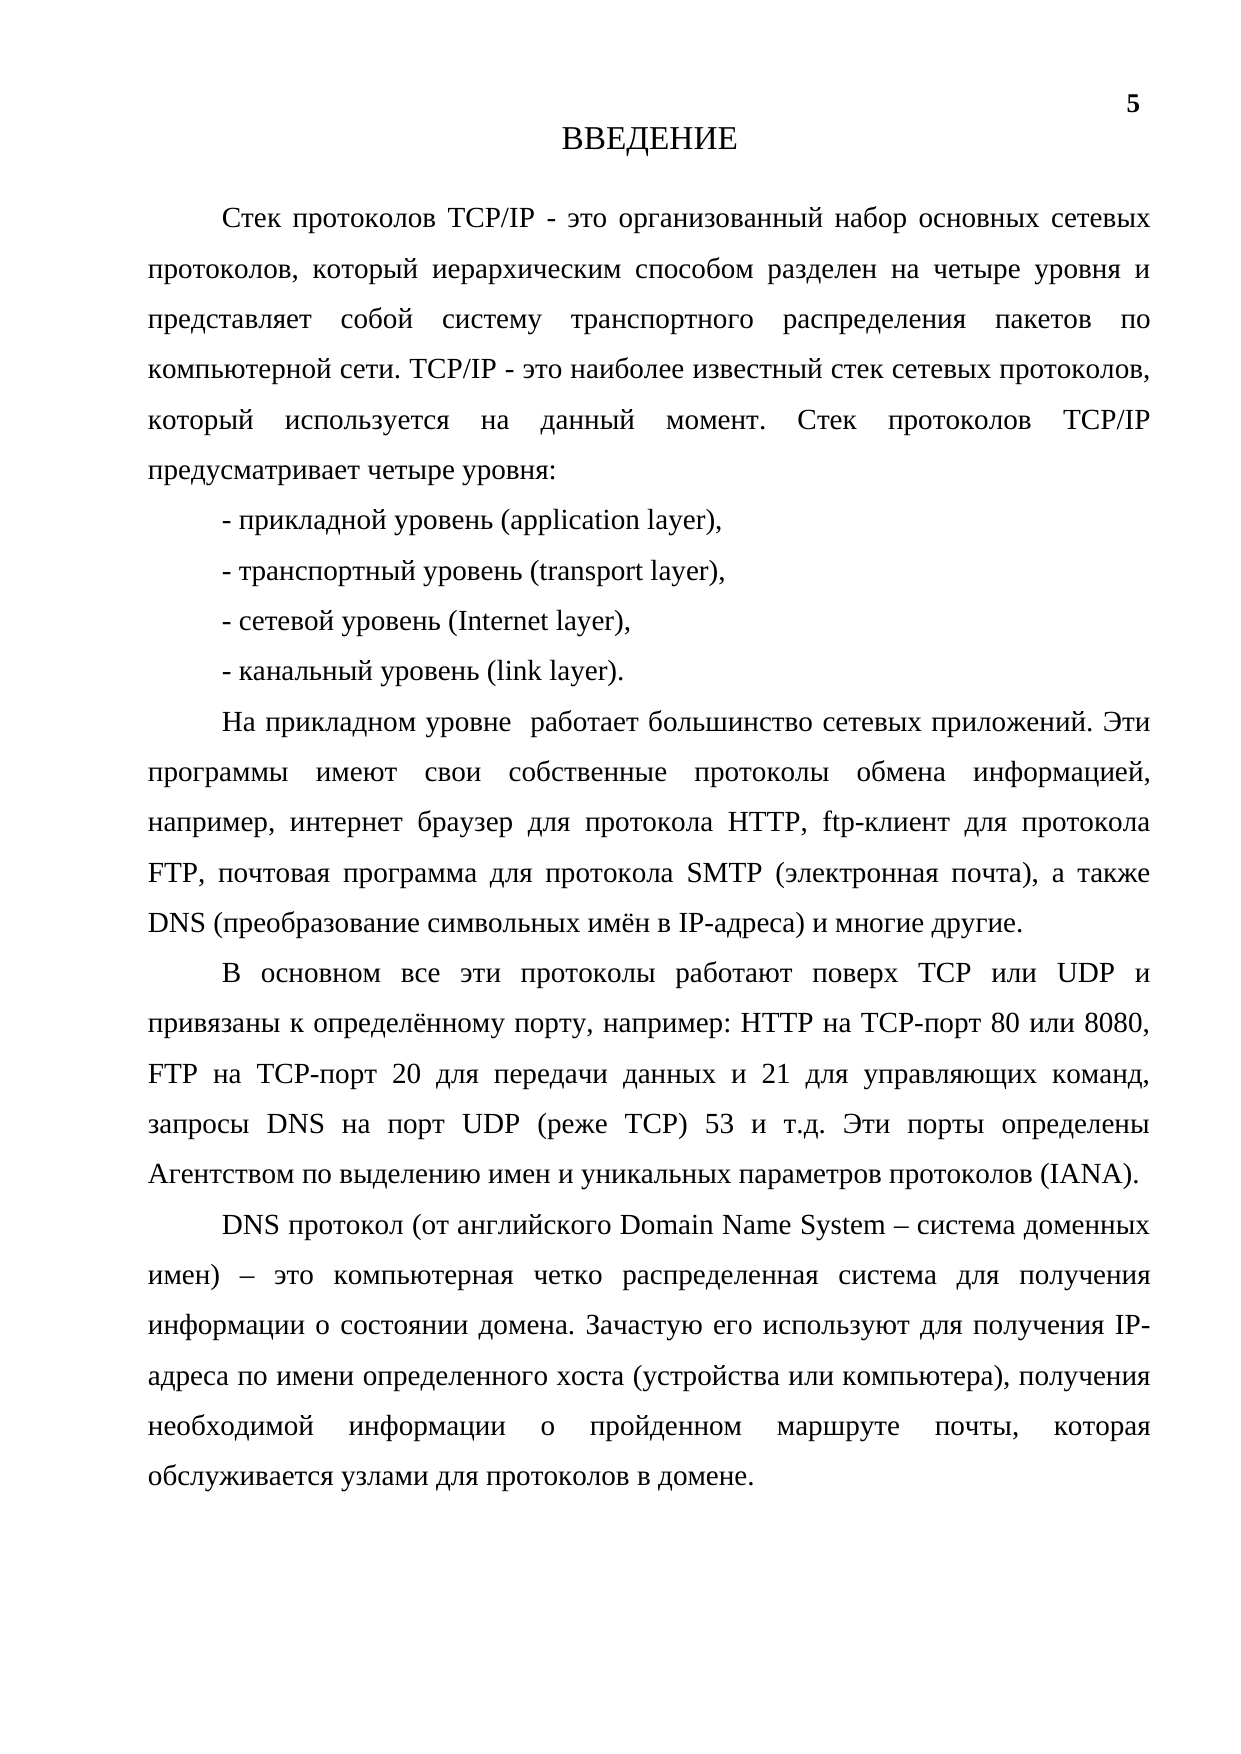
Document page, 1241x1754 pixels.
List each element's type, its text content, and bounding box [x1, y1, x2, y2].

text Стек протоколов TCP/IP - это организованный набор основных сетевых протоколов, который иерархическим способом разделен на четыре уровня и представляет собой систему транспортного распределения пакетов по компьютерной сети. TCP/IP - это наиболее известный стек сетевых протоколов, который используется на данный момент. Стек протоколов TCP/IP предусматривает четыре уровня: [148, 201, 1152, 486]
text - транспортный уровень (transport layer), [148, 553, 1152, 586]
text - канальный уровень (link layer). [148, 653, 1152, 687]
text В основном все эти протоколы работают поверх TCP или UDP и привязаны к определённому порту, например: HTTP на TCP-порт 80 или 8080, FTP на TCP-порт 20 для передачи данных и 21 для управляющих команд, запросы DNS на порт UDP (реже TCP) 53 и т.д. Эти порты определены Агентством по выделению имен и уникальных параметров протоколов (IANA). [148, 955, 1152, 1190]
text На прикладном уровне работает большинство сетевых приложений. Эти программы имеют свои собственные протоколы обмена информацией, например, интернет браузер для протокола HTTP, ftp-клиент для протокола FTP, почтовая программа для протокола SMTP (электронная почта), а также DNS (преобразование символьных имён в IP-адреса) и многие другие. [148, 704, 1152, 938]
text DNS протокол (от английского Domain Name System – система доменных имен) – это компьютерная четко распределенная система для получения информации о состоянии домена. Зачастую его используют для получения IP-адреса по имени определенного хоста (устройства или компьютера), получения необходимой информации о пройденном маршруте почты, которая обслуживается узлами для протоколов в домене. [148, 1207, 1152, 1492]
subtitle Введение [148, 118, 1152, 156]
text - прикладной уровень (application layer), [148, 502, 1152, 536]
text - сетевой уровень (Internet layer), [148, 603, 1152, 637]
